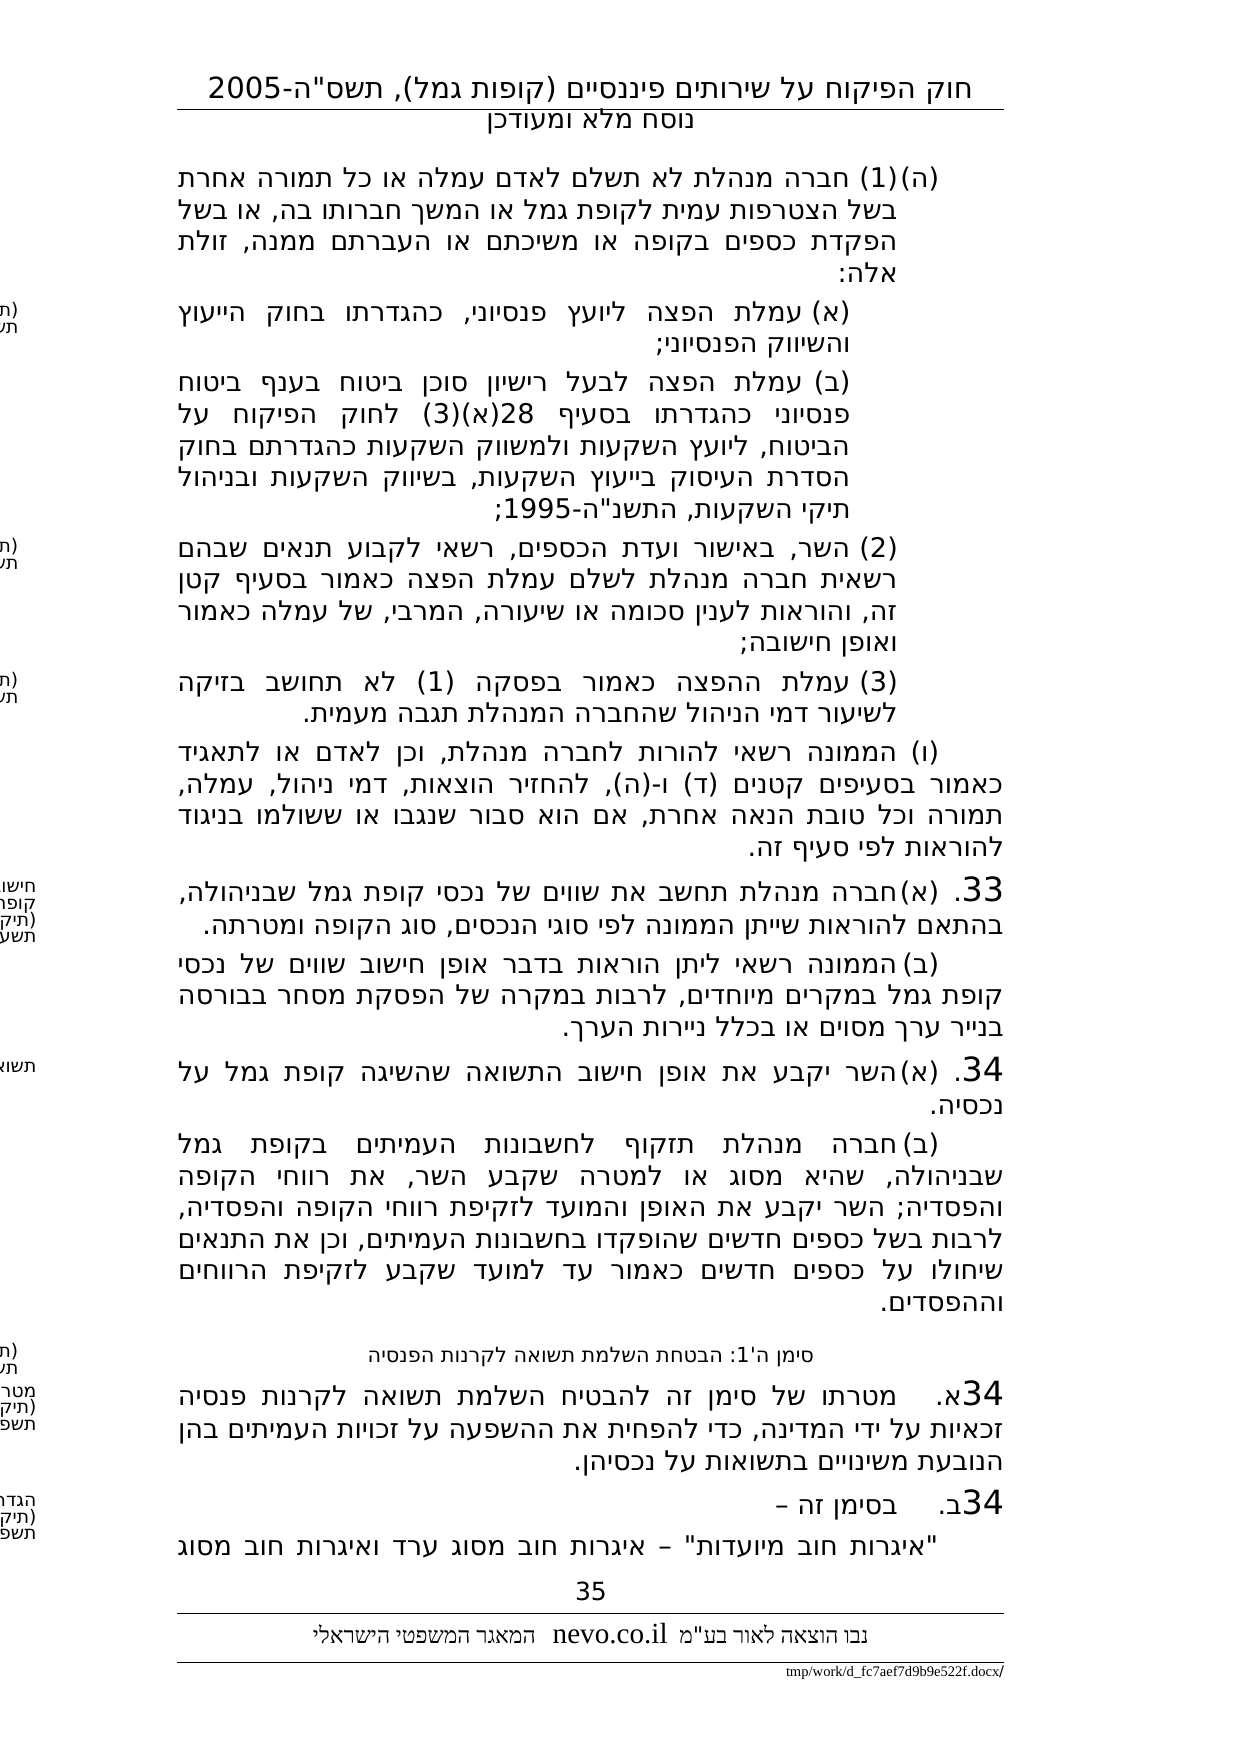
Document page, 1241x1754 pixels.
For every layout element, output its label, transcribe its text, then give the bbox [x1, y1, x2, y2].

text (ב) הממונה רשאי ליתן הוראות בדבר אופן חישוב שווים של נכסי קופת גמל במקרים מיוחדים, לרבות במקרה של הפסקת מסחר בבורסה בנייר ערך מסוים או בכלל ניירות הערך. [177, 948, 1004, 1043]
text סימן ה'1: הבטחת השלמת תשואה לקרנות הפנסיה [177, 1343, 1004, 1367]
text (ו) הממונה רשאי להורות לחברה מנהלת, וכן לאדם או לתאגיד כאמור בסעיפים קטנים (ד) ו-(ה), להחזיר הוצאות, דמי ניהול, עמלה, תמורה וכל טובת הנאה אחרת, אם הוא סבור שנגבו או ששולמו בניגוד להוראות לפי סעיף זה. [177, 736, 1004, 863]
text (2) השר, באישור ועדת הכספים, רשאי לקבוע תנאים שבהם רשאית חברה מנהלת לשלם עמלת הפצה כאמור בסעיף קטן זה, והוראות לענין סכומה או שיעורה, המרבי, של עמלה כאמור ואופן חישובה; [177, 532, 898, 658]
text (ה) (1) חברה מנהלת לא תשלם לאדם עמלה או כל תמורה אחרת בשל הצטרפות עמית לקופת גמל או המשך חברותו בה, או בשל הפקדת כספים בקופה או משיכתם או העברתם ממנה, זולת אלה: [177, 162, 1004, 289]
text (א) עמלת הפצה ליועץ פנסיוני, כהגדרתו בחוק הייעוץ והשיווק הפנסיוני; [177, 296, 851, 359]
text (ב) עמלת הפצה לבעל רישיון סוכן ביטוח בענף ביטוח פנסיוני כהגדרתו בסעיף 28(א)(3) לחוק הפיקוח על הביטוח, ליועץ השקעות ולמשווק השקעות כהגדרתם בחוק הסדרת העיסוק בייעוץ השקעות, בשיווק השקעות ובניהול תיקי השקעות, התשנ"ה-1995; [177, 367, 851, 524]
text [177, 1530, 1004, 1562]
text (3) עמלת ההפצה כאמור בפסקה (1) לא תחושב בזיקה לשיעור דמי הניהול שהחברה המנהלת תגבה מעמית. [177, 666, 898, 729]
text 34א. מטרתו של סימן זה להבטיח השלמת תשואה לקרנות פנסיה זכאיות על ידי המדינה, כדי להפחית את ההשפעה על זכויות העמיתים בהן הנובעת משינויים בתשואות על נכסיהן. [177, 1374, 1004, 1476]
text (ב) חברה מנהלת תזקוף לחשבונות העמיתים בקופת גמל שבניהולה, שהיא מסוג או למטרה שקבע השר, את רווחי הקופה והפסדיה; השר יקבע את האופן והמועד לזקיפת רווחי הקופה והפסדיה, לרבות בשל כספים חדשים שהופקדו בחשבונות העמיתים, וכן את התנאים שיחולו על כספים חדשים כאמור עד למועד שקבע לזקיפת הרווחים וההפסדים. [177, 1128, 1004, 1318]
text 34ב. בסימן זה – [177, 1484, 1004, 1523]
text 34. (א) השר יקבע את אופן חישוב התשואה שהשיגה קופת גמל על נכסיה. [177, 1050, 1004, 1121]
text 33. (א) חברה מנהלת תחשב את שווים של נכסי קופת גמל שבניהולה, בהתאם להוראות שייתן הממונה לפי סוגי הנכסים, סוג הקופה ומטרתה. [177, 870, 1004, 941]
